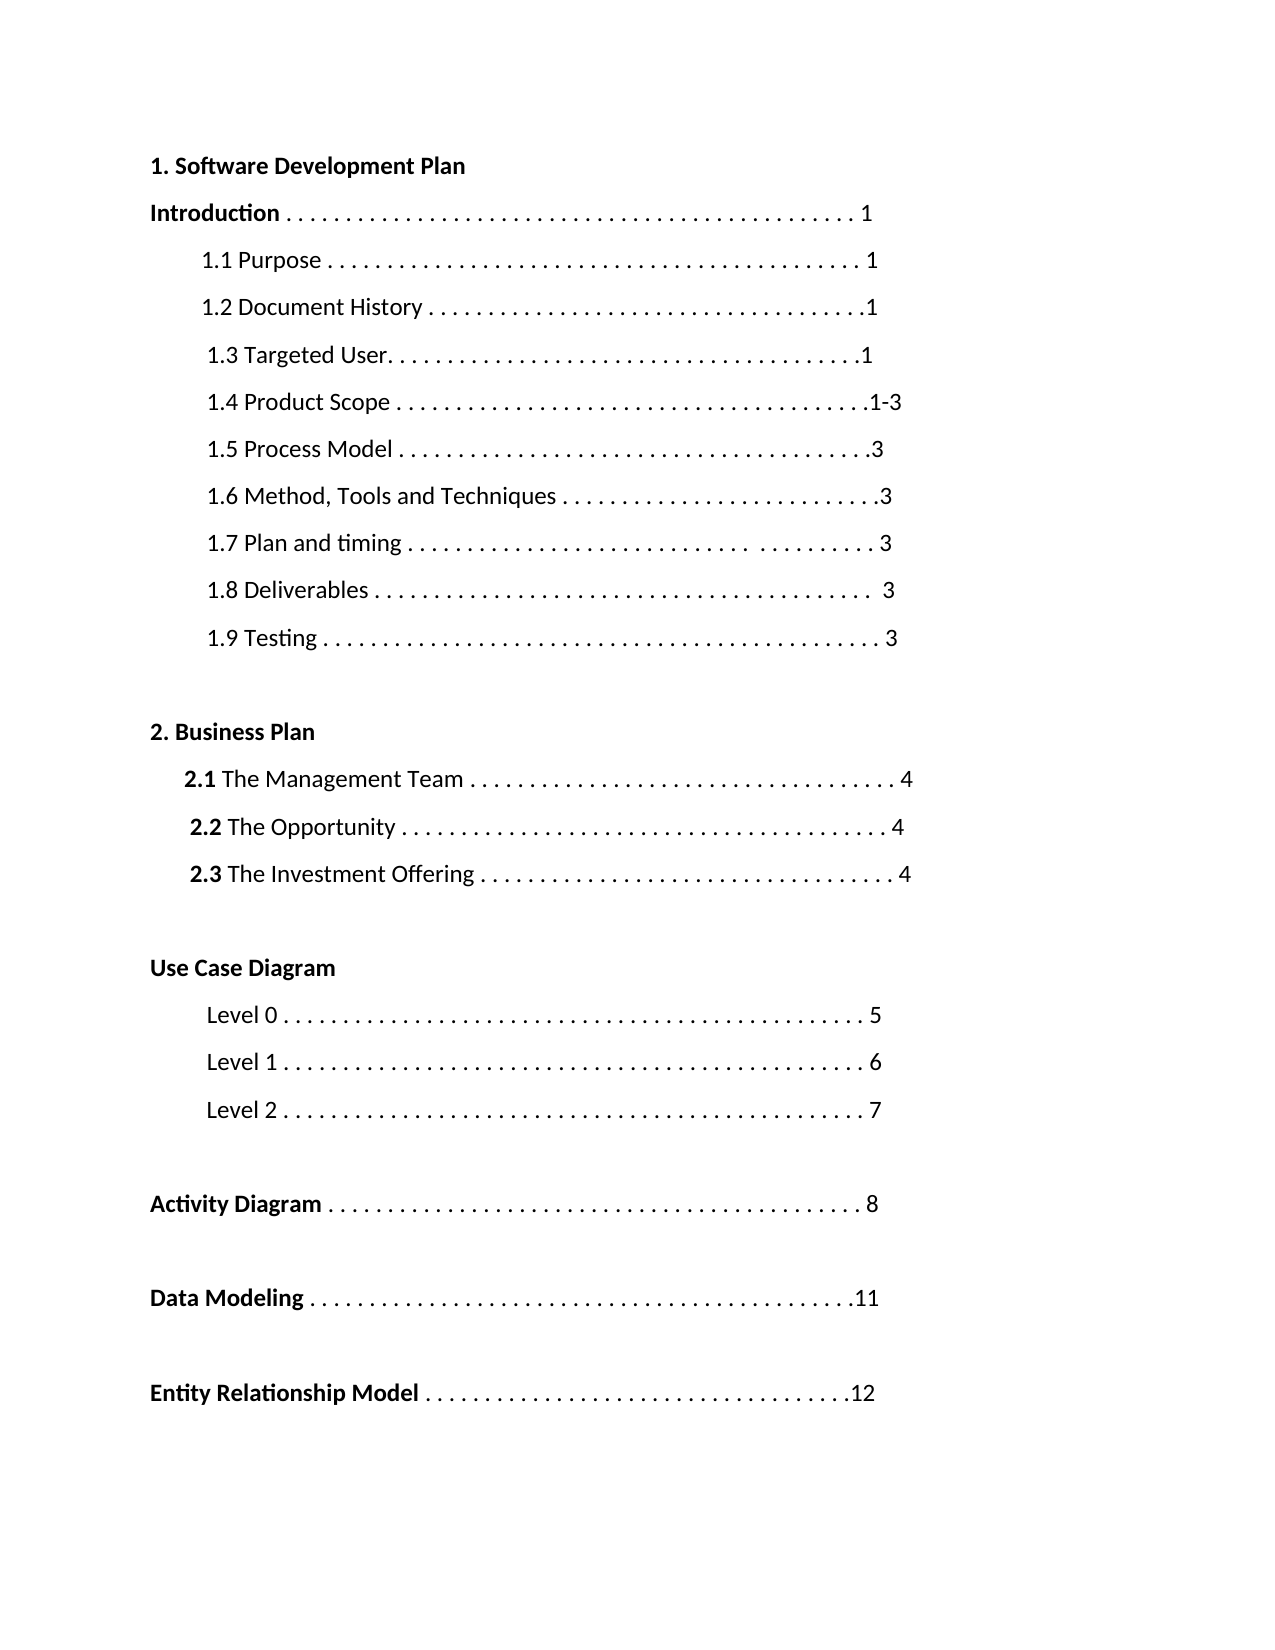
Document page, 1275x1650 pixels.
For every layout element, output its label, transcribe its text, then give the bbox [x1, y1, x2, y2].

text 1.5 Process Model . . . . . . . . . . . . . . . . . . . . . . . . . . . . . . . . . . . . . . . .3 [150, 433, 1125, 464]
text 1.8 Deliverables . . . . . . . . . . . . . . . . . . . . . . . . . . . . . . . . . . . . . . . . . . 3 [150, 575, 1125, 605]
text Level 1 . . . . . . . . . . . . . . . . . . . . . . . . . . . . . . . . . . . . . . . . . . . . . . . . . 6 [150, 1047, 1125, 1077]
text Activity Diagram . . . . . . . . . . . . . . . . . . . . . . . . . . . . . . . . . . . . . . . . . . . . . 8 [150, 1188, 1125, 1219]
text 2. Business Plan [150, 716, 1125, 747]
text Level 2 . . . . . . . . . . . . . . . . . . . . . . . . . . . . . . . . . . . . . . . . . . . . . . . . . 7 [150, 1094, 1125, 1124]
text 1. Software Development Plan [150, 150, 1125, 181]
text Entity Relationship Model . . . . . . . . . . . . . . . . . . . . . . . . . . . . . . . . . . . .12 [150, 1377, 1125, 1407]
text 1.2 Document History . . . . . . . . . . . . . . . . . . . . . . . . . . . . . . . . . . . . .1 [150, 292, 1125, 322]
text 2.2 The Opportunity . . . . . . . . . . . . . . . . . . . . . . . . . . . . . . . . . . . . . . . . . 4 [150, 811, 1125, 841]
text 1.4 Product Scope . . . . . . . . . . . . . . . . . . . . . . . . . . . . . . . . . . . . . . . .1-3 [150, 386, 1125, 416]
text 1.6 Method, Tools and Techniques . . . . . . . . . . . . . . . . . . . . . . . . . . .3 [150, 480, 1125, 511]
text 1.3 Targeted User. . . . . . . . . . . . . . . . . . . . . . . . . . . . . . . . . . . . . . . .1 [150, 339, 1125, 369]
text Data Modeling . . . . . . . . . . . . . . . . . . . . . . . . . . . . . . . . . . . . . . . . . . . . . .11 [150, 1282, 1125, 1313]
text 2.3 The Investment Offering . . . . . . . . . . . . . . . . . . . . . . . . . . . . . . . . . . . 4 [150, 858, 1125, 888]
text 1.1 Purpose . . . . . . . . . . . . . . . . . . . . . . . . . . . . . . . . . . . . . . . . . . . . . 1 [150, 244, 1125, 275]
text Use Case Diagram [150, 952, 1125, 983]
text Introduction . . . . . . . . . . . . . . . . . . . . . . . . . . . . . . . . . . . . . . . . . . . . . . . . 1 [150, 197, 1125, 228]
text Level 0 . . . . . . . . . . . . . . . . . . . . . . . . . . . . . . . . . . . . . . . . . . . . . . . . . 5 [150, 999, 1125, 1030]
text 2.1 The Management Team . . . . . . . . . . . . . . . . . . . . . . . . . . . . . . . . . . . . 4 [150, 763, 1125, 794]
text 1.7 Plan and timing . . . . . . . . . . . . . . . . . . . . . . . . . . . . . . . . . . . . . . . 3 [150, 527, 1125, 558]
text 1.9 Testing . . . . . . . . . . . . . . . . . . . . . . . . . . . . . . . . . . . . . . . . . . . . . . . 3 [150, 622, 1125, 652]
